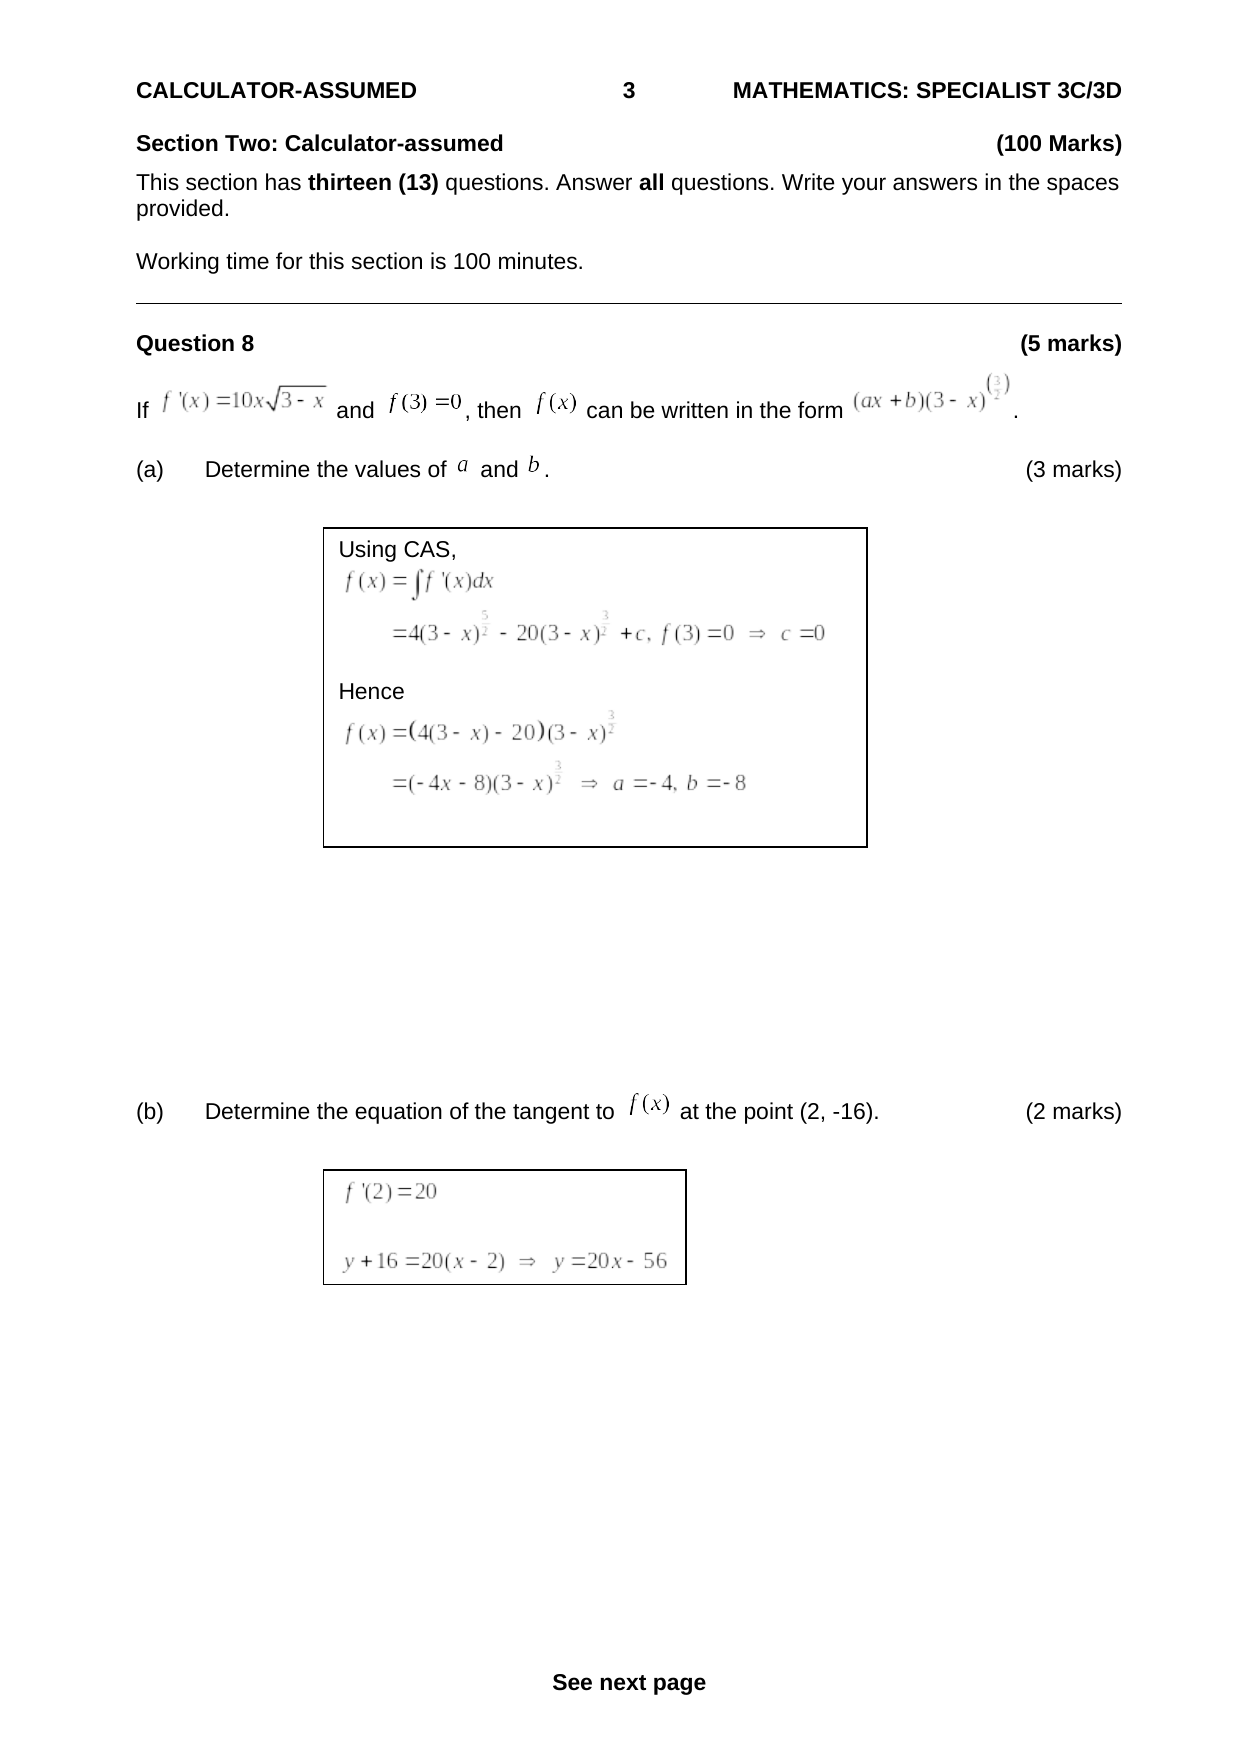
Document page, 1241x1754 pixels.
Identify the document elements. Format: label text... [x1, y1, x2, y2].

text Question 8 (5 marks) [136, 330, 1122, 356]
text Section Two: Calculator-assumed (100 Marks) [136, 130, 1122, 156]
text (b) Determine the equation of the tangent to at the point (2, -16). (2 marks) [136, 1088, 1122, 1124]
text If and , then can be written in the form . [136, 369, 1122, 424]
text This section has thirteen (13) questions. Answer all questions. Write your answers in the spaces provided. [136, 169, 1122, 221]
text Working time for this section is 100 minutes. [136, 248, 1122, 274]
text (a) Determine the values of and . (3 marks) [136, 450, 1122, 482]
